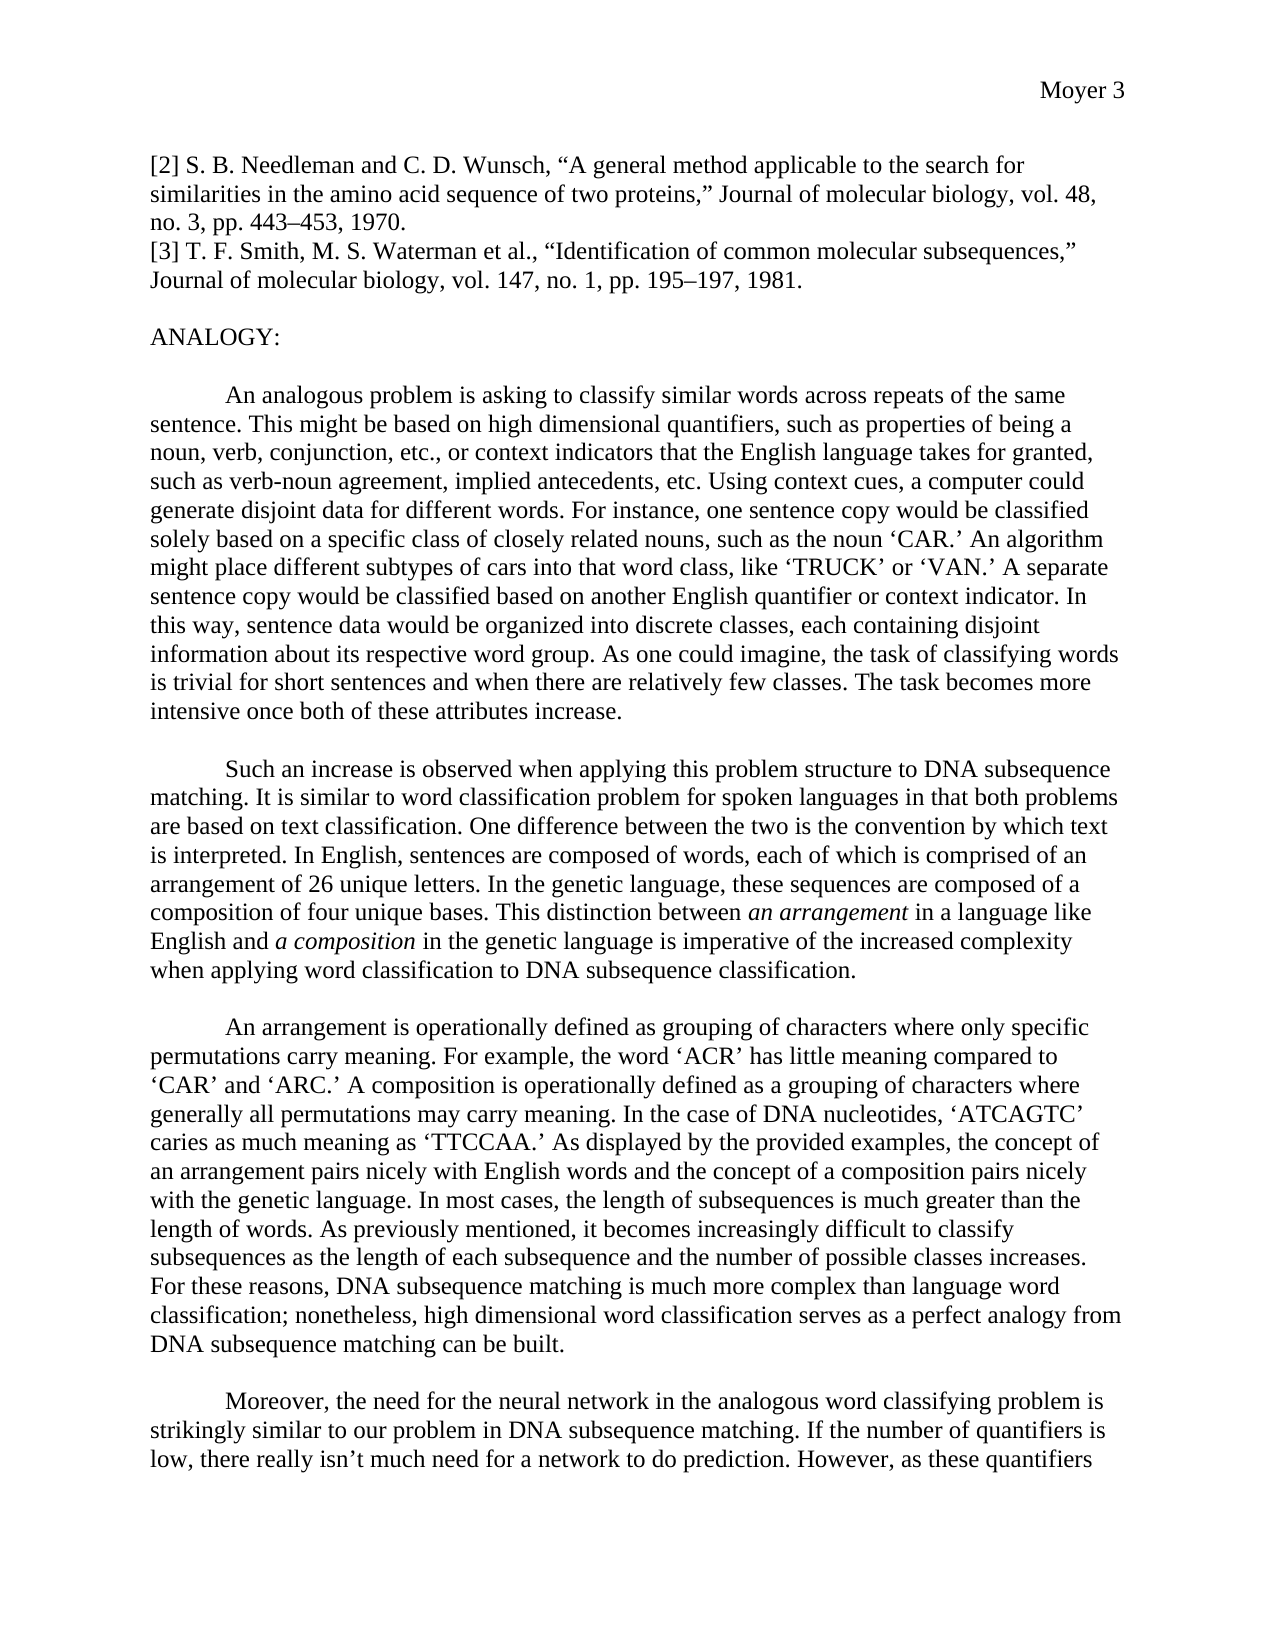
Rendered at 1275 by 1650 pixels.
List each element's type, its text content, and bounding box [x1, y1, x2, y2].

text Such an increase is observed when applying this problem structure to DNA subsequence matching. It is similar to word classification problem for spoken languages in that both problems are based on text classification. One difference between the two is the convention by which text is interpreted. In English, sentences are composed of words, each of which is comprised of an arrangement of 26 unique letters. In the genetic language, these sequences are composed of a composition of four unique bases. This distinction between an arrangement in a language like English and a composition in the genetic language is imperative of the increased complexity when applying word classification to DNA subsequence classification. [150, 754, 1125, 984]
text An arrangement is operationally defined as grouping of characters where only specific permutations carry meaning. For example, the word ‘ACR’ has little meaning compared to ‘CAR’ and ‘ARC.’ A composition is operationally defined as a grouping of characters where generally all permutations may carry meaning. In the case of DNA nucleotides, ‘ATCAGTC’ caries as much meaning as ‘TTCCAA.’ As displayed by the provided examples, the concept of an arrangement pairs nicely with English words and the concept of a composition pairs nicely with the genetic language. In most cases, the length of subsequences is much greater than the length of words. As previously mentioned, it becomes increasingly difficult to classify subsequences as the length of each subsequence and the number of possible classes increases. For these reasons, DNA subsequence matching is much more complex than language word classification; nonetheless, high dimensional word classification serves as a perfect analogy from DNA subsequence matching can be built. [150, 1012, 1125, 1357]
text ANALOGY: [150, 322, 1125, 351]
